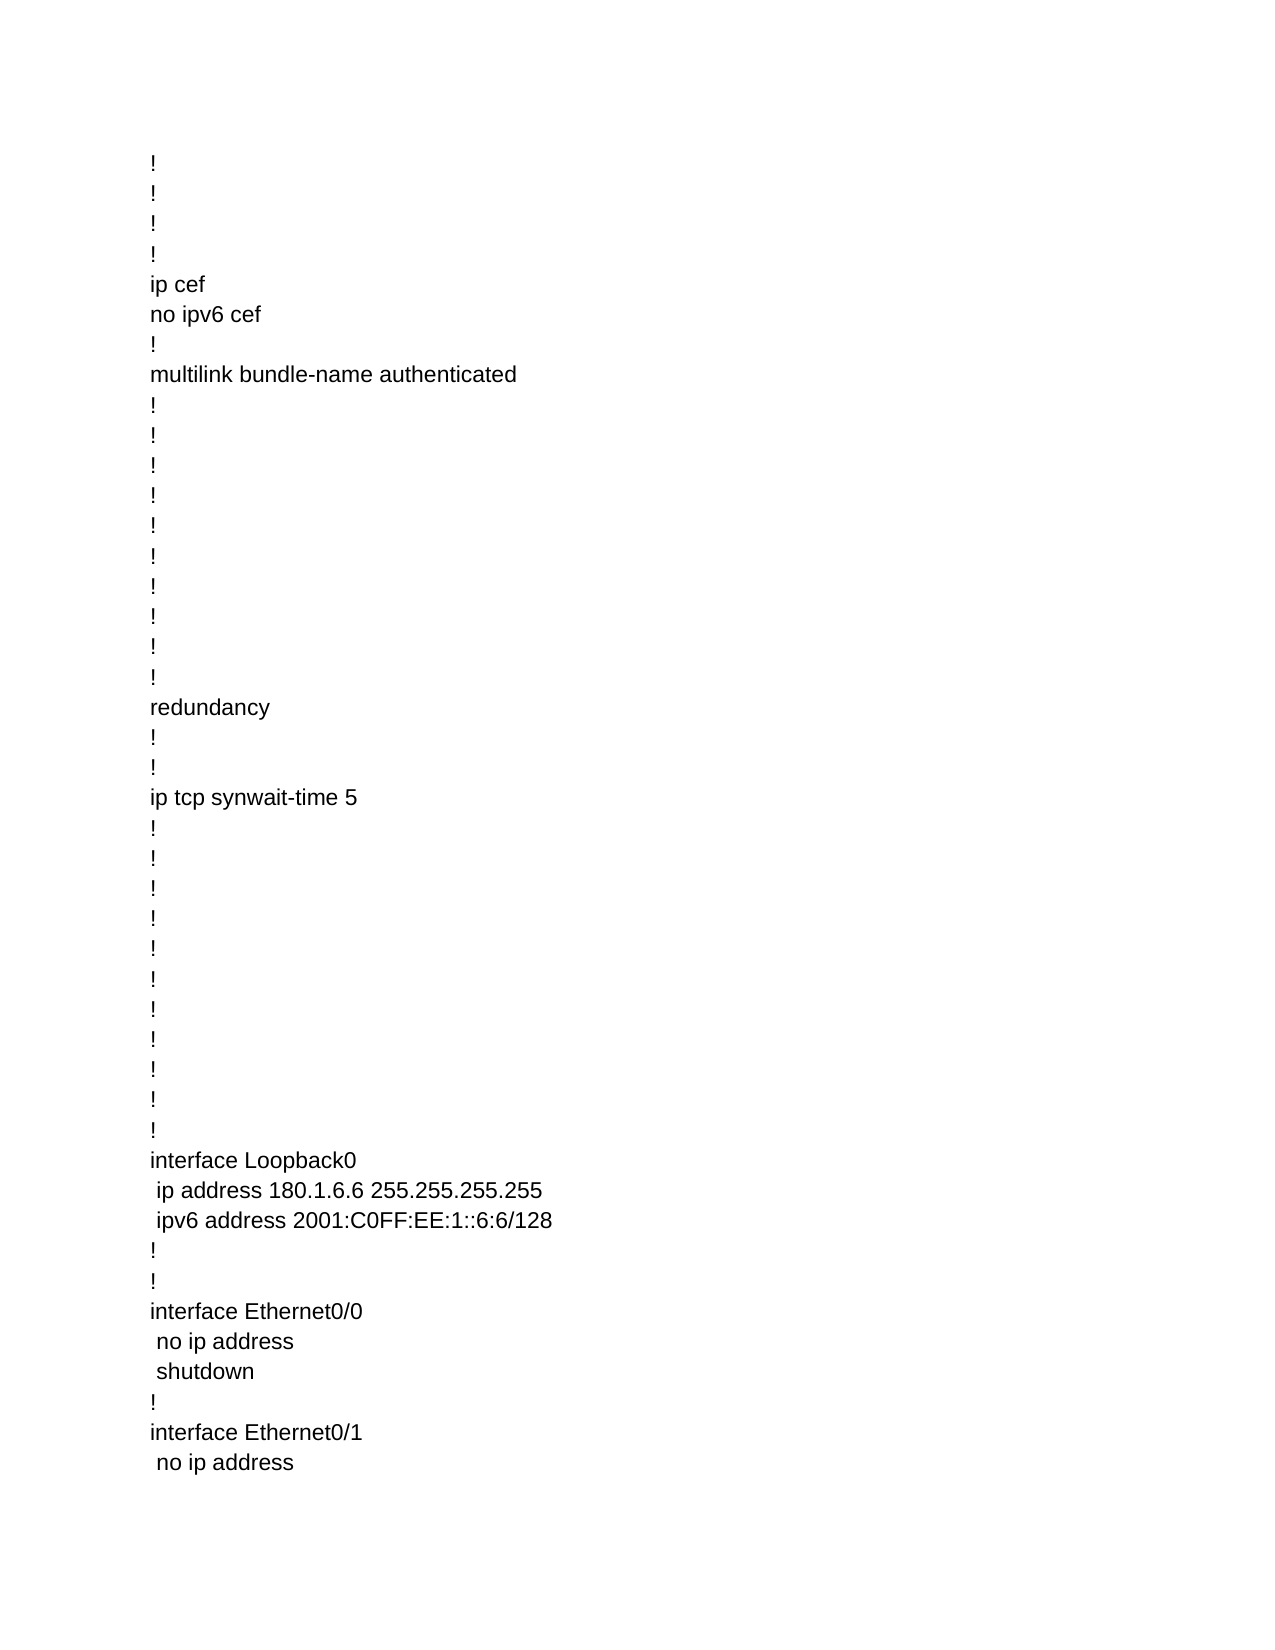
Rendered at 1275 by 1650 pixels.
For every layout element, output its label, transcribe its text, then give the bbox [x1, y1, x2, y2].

text ! [150, 996, 1125, 1022]
text ! [150, 1268, 1125, 1294]
text multilink bundle-name authenticated [150, 361, 1125, 388]
text ! [150, 814, 1125, 841]
text no ipv6 cef [150, 301, 1125, 327]
text interface Ethernet0/0 [150, 1298, 1125, 1324]
text interface Ethernet0/1 [150, 1419, 1125, 1445]
text ! [150, 1388, 1125, 1415]
text ! [150, 935, 1125, 962]
text shutdown [150, 1358, 1125, 1385]
text ! [150, 845, 1125, 871]
text ! [150, 603, 1125, 629]
text no ip address [150, 1449, 1125, 1475]
text ! [150, 210, 1125, 237]
text ! [150, 331, 1125, 358]
text ! [150, 1056, 1125, 1083]
text interface Loopback0 [150, 1147, 1125, 1173]
text ! [150, 633, 1125, 660]
text ! [150, 180, 1125, 207]
text ip address 180.1.6.6 255.255.255.255 [150, 1177, 1125, 1203]
text no ip address [150, 1328, 1125, 1354]
text ! [150, 1117, 1125, 1143]
text ! [150, 422, 1125, 448]
text ! [150, 1026, 1125, 1052]
text redundancy [150, 694, 1125, 720]
text ip tcp synwait-time 5 [150, 784, 1125, 811]
text ! [150, 754, 1125, 781]
text ! [150, 150, 1125, 176]
text ! [150, 875, 1125, 901]
text ipv6 address 2001:C0FF:EE:1::6:6/128 [150, 1207, 1125, 1234]
text ! [150, 241, 1125, 267]
text ! [150, 724, 1125, 750]
text ! [150, 905, 1125, 932]
text ! [150, 482, 1125, 509]
text ! [150, 512, 1125, 539]
text ! [150, 1237, 1125, 1264]
text ! [150, 452, 1125, 478]
text ! [150, 966, 1125, 992]
text ! [150, 392, 1125, 418]
text ! [150, 573, 1125, 599]
text ip cef [150, 271, 1125, 297]
text ! [150, 543, 1125, 569]
text ! [150, 663, 1125, 690]
text ! [150, 1086, 1125, 1113]
